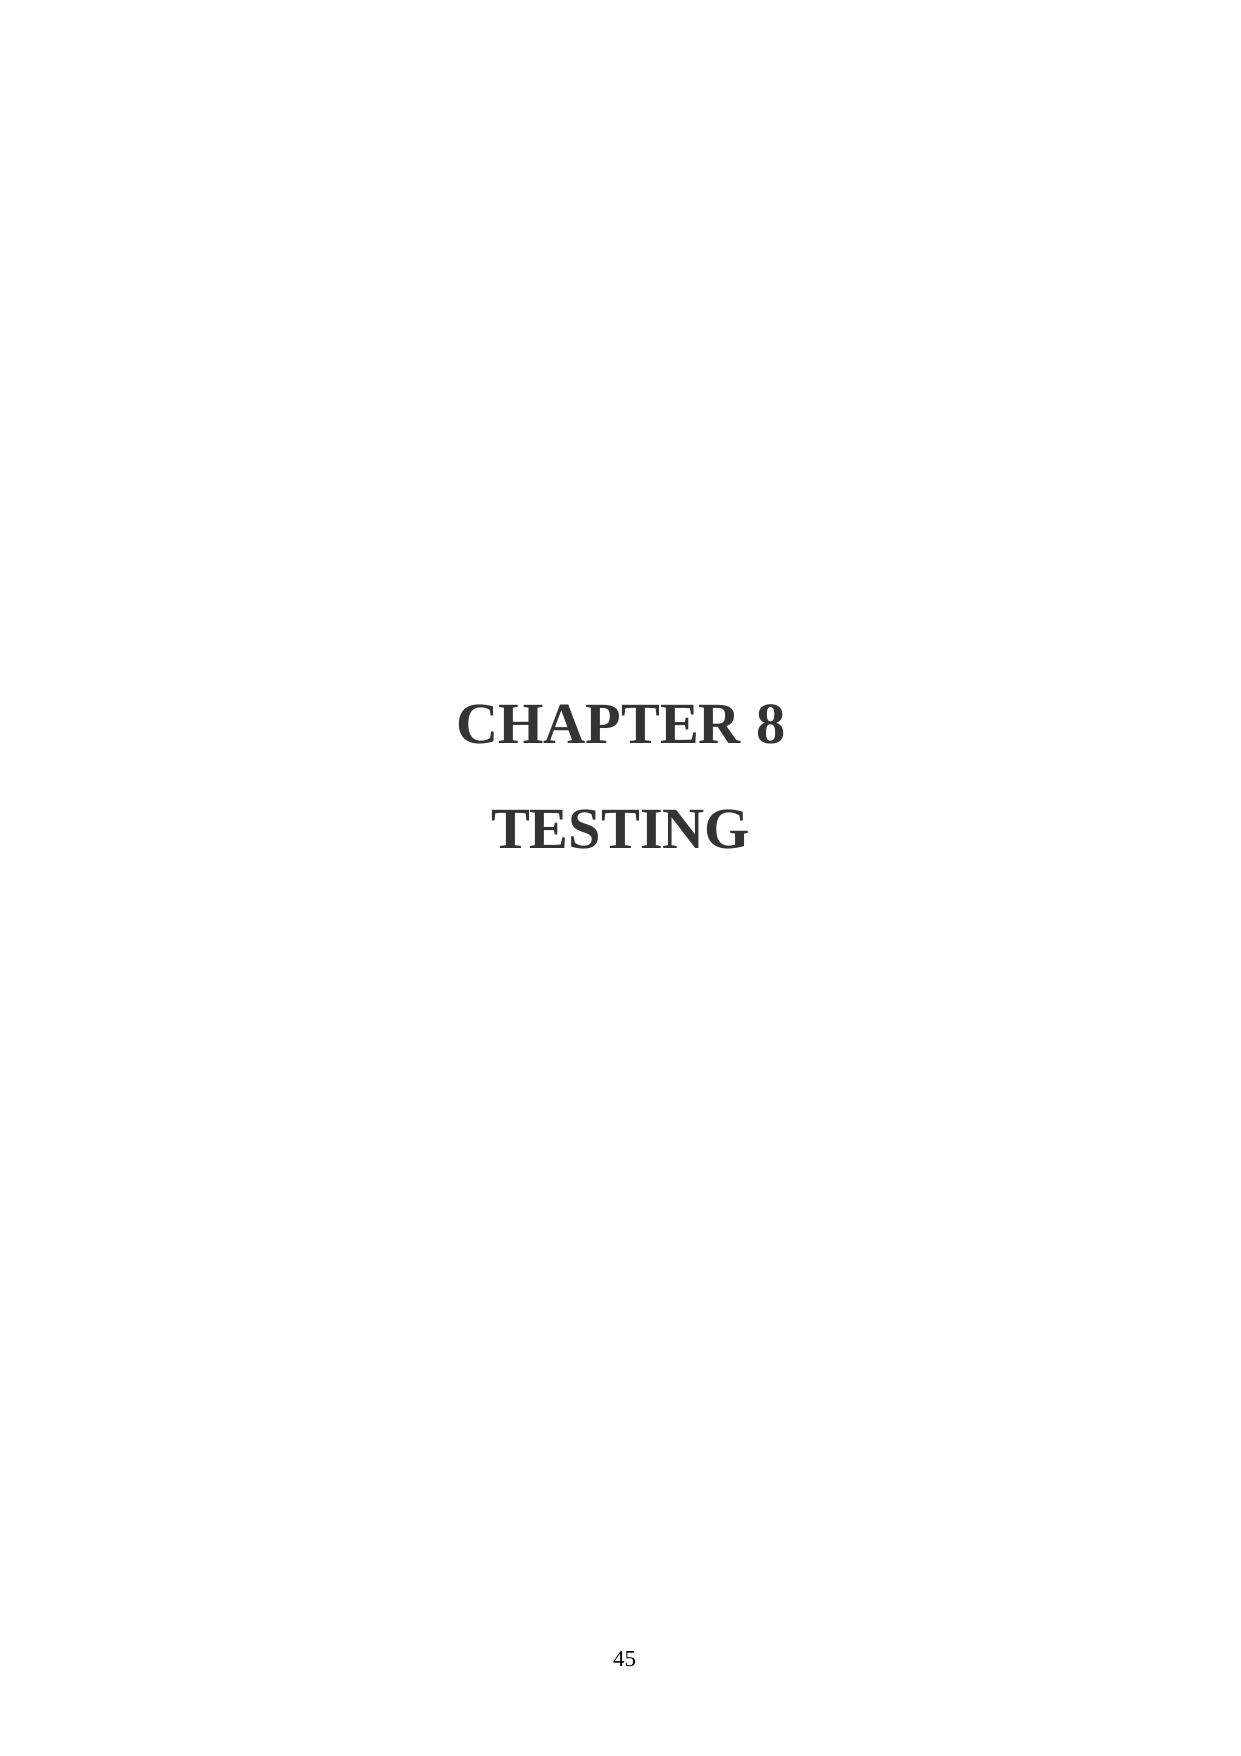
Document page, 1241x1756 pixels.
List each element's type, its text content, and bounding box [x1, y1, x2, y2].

subtitle CHAPTER 8 TESTING [369, 689, 871, 861]
